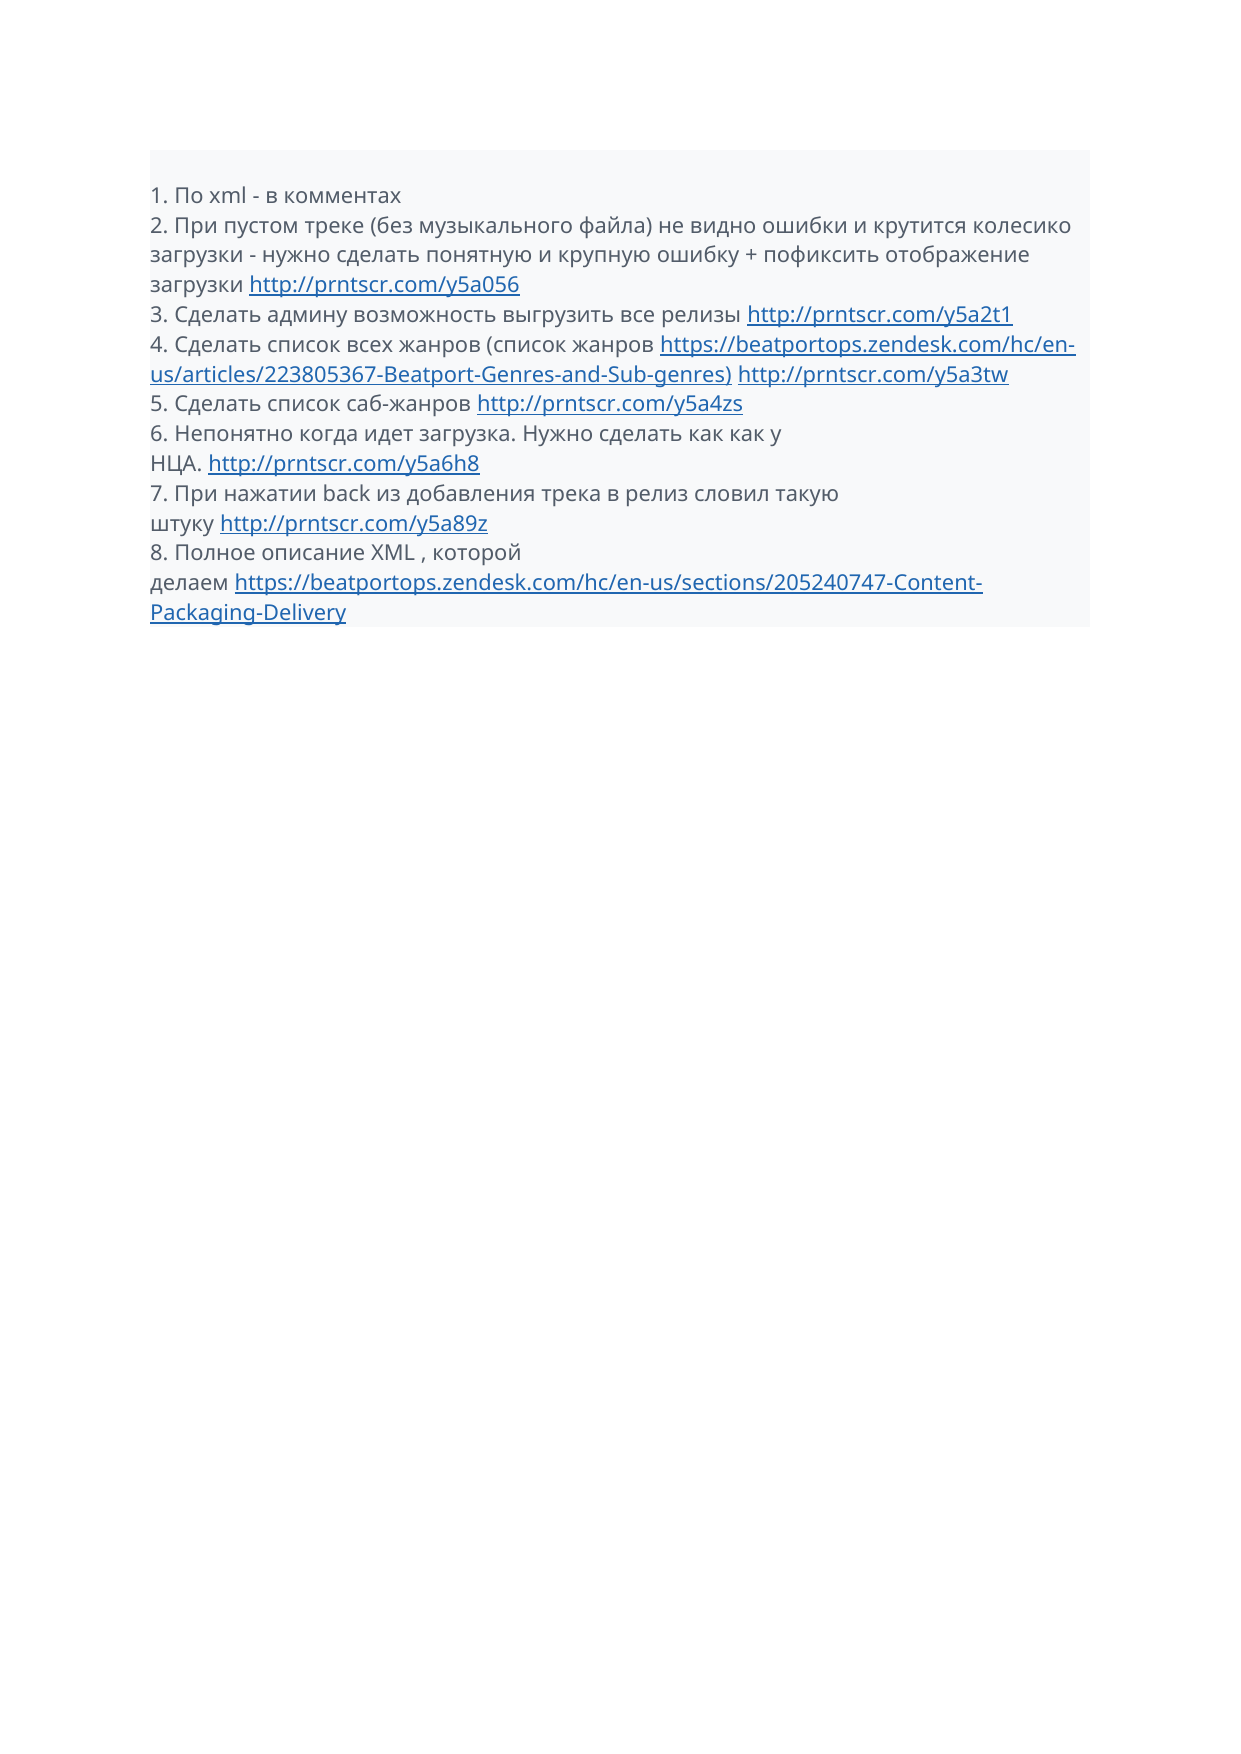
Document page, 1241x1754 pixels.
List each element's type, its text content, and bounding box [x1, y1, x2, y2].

text 8. Полное описание XML , которой делаем https://beatportops.zendesk.com/hc/en-us/sections/205240747-Content-Packaging-Delivery [150, 537, 1090, 627]
text 5. Сделать список саб-жанров http://prntscr.com/y5a4zs [150, 388, 1090, 418]
text 1. По xml - в комментах [150, 150, 1090, 209]
text 2. При пустом треке (без музыкального файла) не видно ошибки и крутится колесико загрузки - нужно сделать понятную и крупную ошибку + пофиксить отображение загрузки http://prntscr.com/y5a056 [150, 209, 1090, 299]
text 4. Сделать список всех жанров (список жанров https://beatportops.zendesk.com/hc/en-us/articles/223805367-Beatport-Genres-and-Sub-genres) http://prntscr.com/y5a3tw [150, 329, 1090, 388]
text 7. При нажатии back из добавления трека в релиз словил такую штуку http://prntscr.com/y5a89z [150, 478, 1090, 537]
text 3. Сделать админу возможность выгрузить все релизы http://prntscr.com/y5a2t1 [150, 299, 1090, 329]
text 6. Непонятно когда идет загрузка. Нужно сделать как как у НЦА. http://prntscr.com/y5a6h8 [150, 418, 1090, 478]
